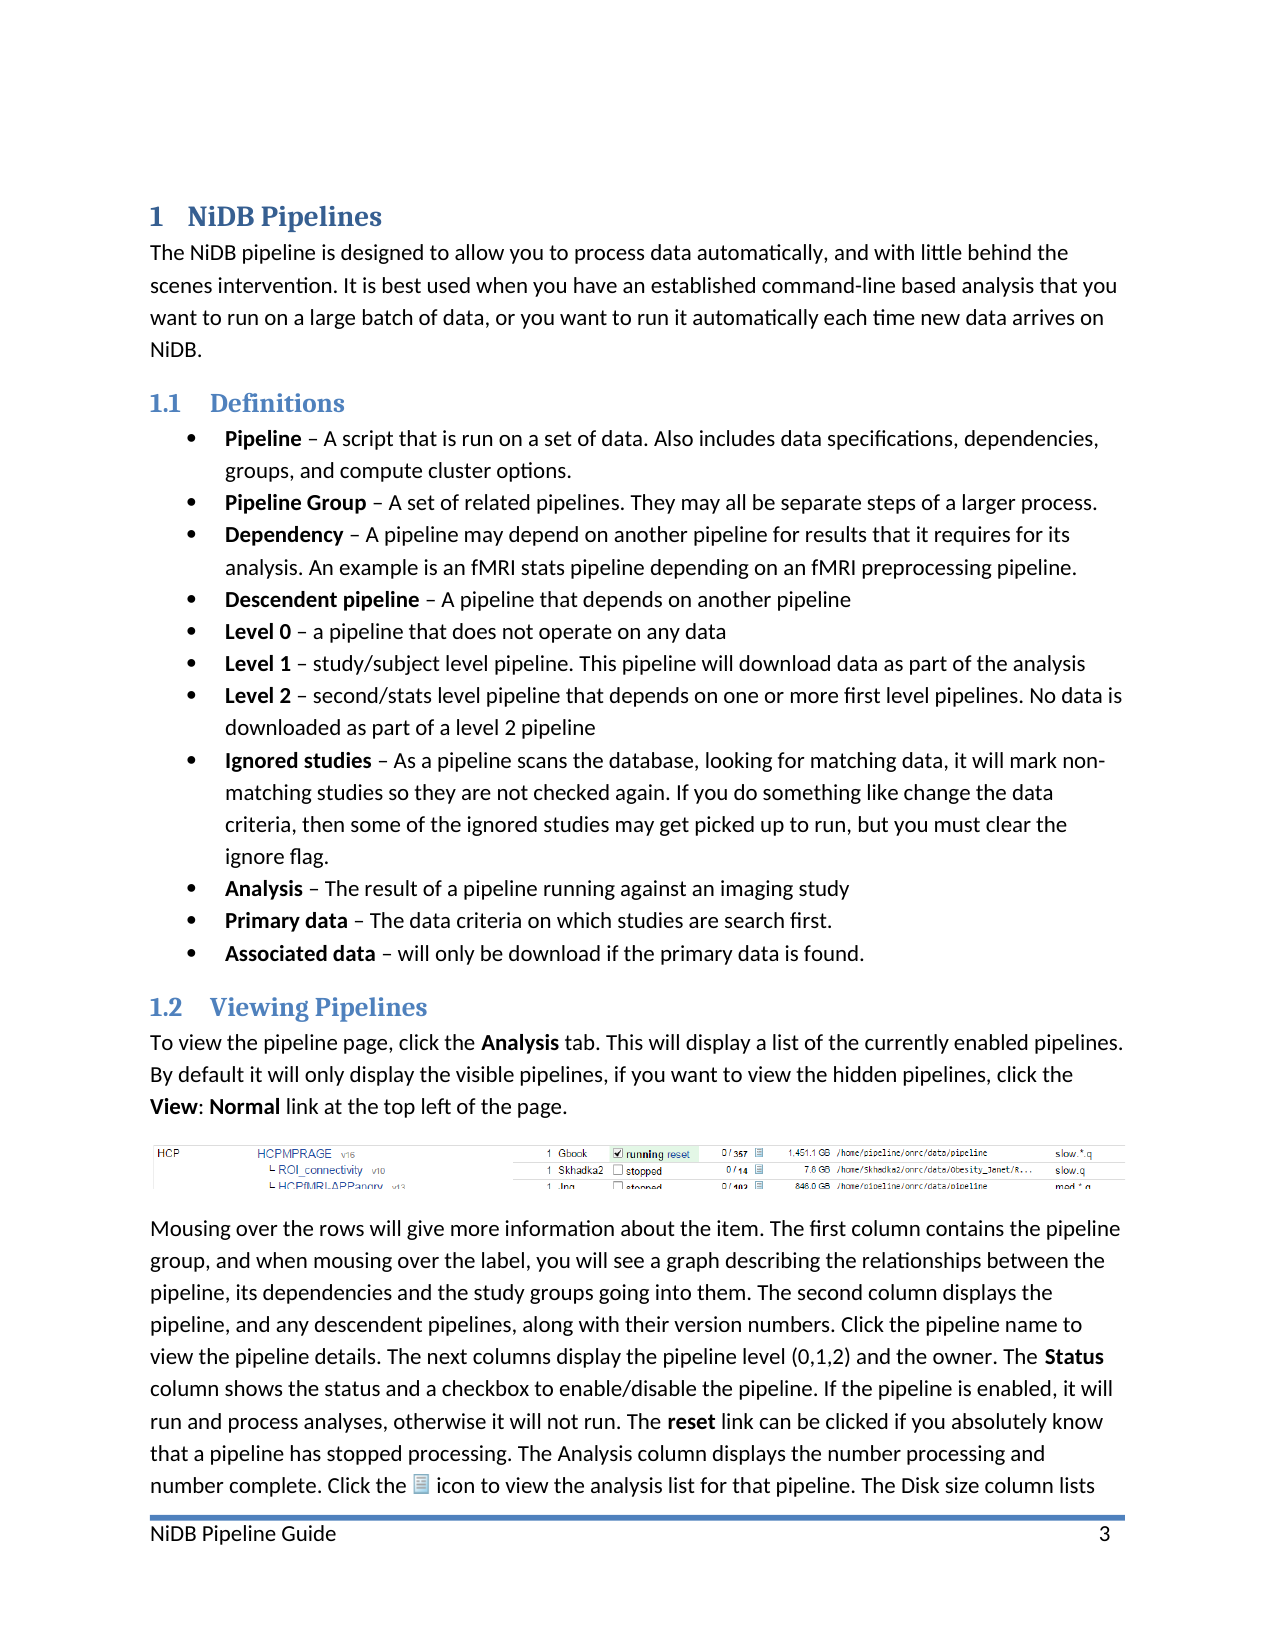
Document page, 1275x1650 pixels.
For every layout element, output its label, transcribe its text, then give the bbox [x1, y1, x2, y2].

text The NiDB pipeline is designed to allow you to process data automatically, and with little behind the scenes intervention. It is best used when you have an established command-line based analysis that you want to run on a large batch of data, or you want to run it automatically each time new data arrives on NiDB. [150, 238, 1125, 363]
list Analysis – The result of a pipeline running against an imaging study [187, 874, 1125, 902]
subtitle Viewing Pipelines [150, 992, 1125, 1023]
list Primary data – The data criteria on which studies are search first. [187, 907, 1125, 935]
picture [412, 1474, 431, 1494]
subtitle Definitions [150, 388, 1125, 419]
text To view the pipeline page, click the Analysis tab. This will display a list of the currently enabled pipelines. By default it will only display the visible pipelines, if you want to view the hidden pipelines, click the View: Normal link at the top left of the page. [150, 1028, 1125, 1120]
list Level 1 – study/subject level pipeline. This pipeline will download data as part of the analysis [187, 649, 1125, 677]
list Pipeline Group – A set of related pipelines. They may all be separate steps of a larger process. [187, 488, 1125, 516]
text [150, 1214, 1125, 1499]
list Associated data – will only be download if the primary data is found. [187, 939, 1125, 967]
list Level 2 – second/stats level pipeline that depends on one or more first level pipelines. No data is downloaded as part of a level 2 pipeline [187, 681, 1125, 742]
subtitle NiDB Pipelines [150, 200, 1125, 233]
list Descendent pipeline – A pipeline that depends on another pipeline [187, 585, 1125, 613]
list Level 0 – a pipeline that does not operate on any data [187, 617, 1125, 645]
list Ignored studies – As a pipeline scans the database, looking for matching data, it will mark non-matching studies so they are not checked again. If you do something like change the data criteria, then some of the ignored studies may get picked up to run, but you must clear the ignore flag. [187, 746, 1125, 870]
list Dependency – A pipeline may depend on another pipeline for results that it requires for its analysis. An example is an fMRI stats pipeline depending on an fMRI preprocessing pipeline. [187, 520, 1125, 581]
list Pipeline – A script that is run on a set of data. Also includes data specifications, dependencies, groups, and compute cluster options. [187, 424, 1125, 484]
